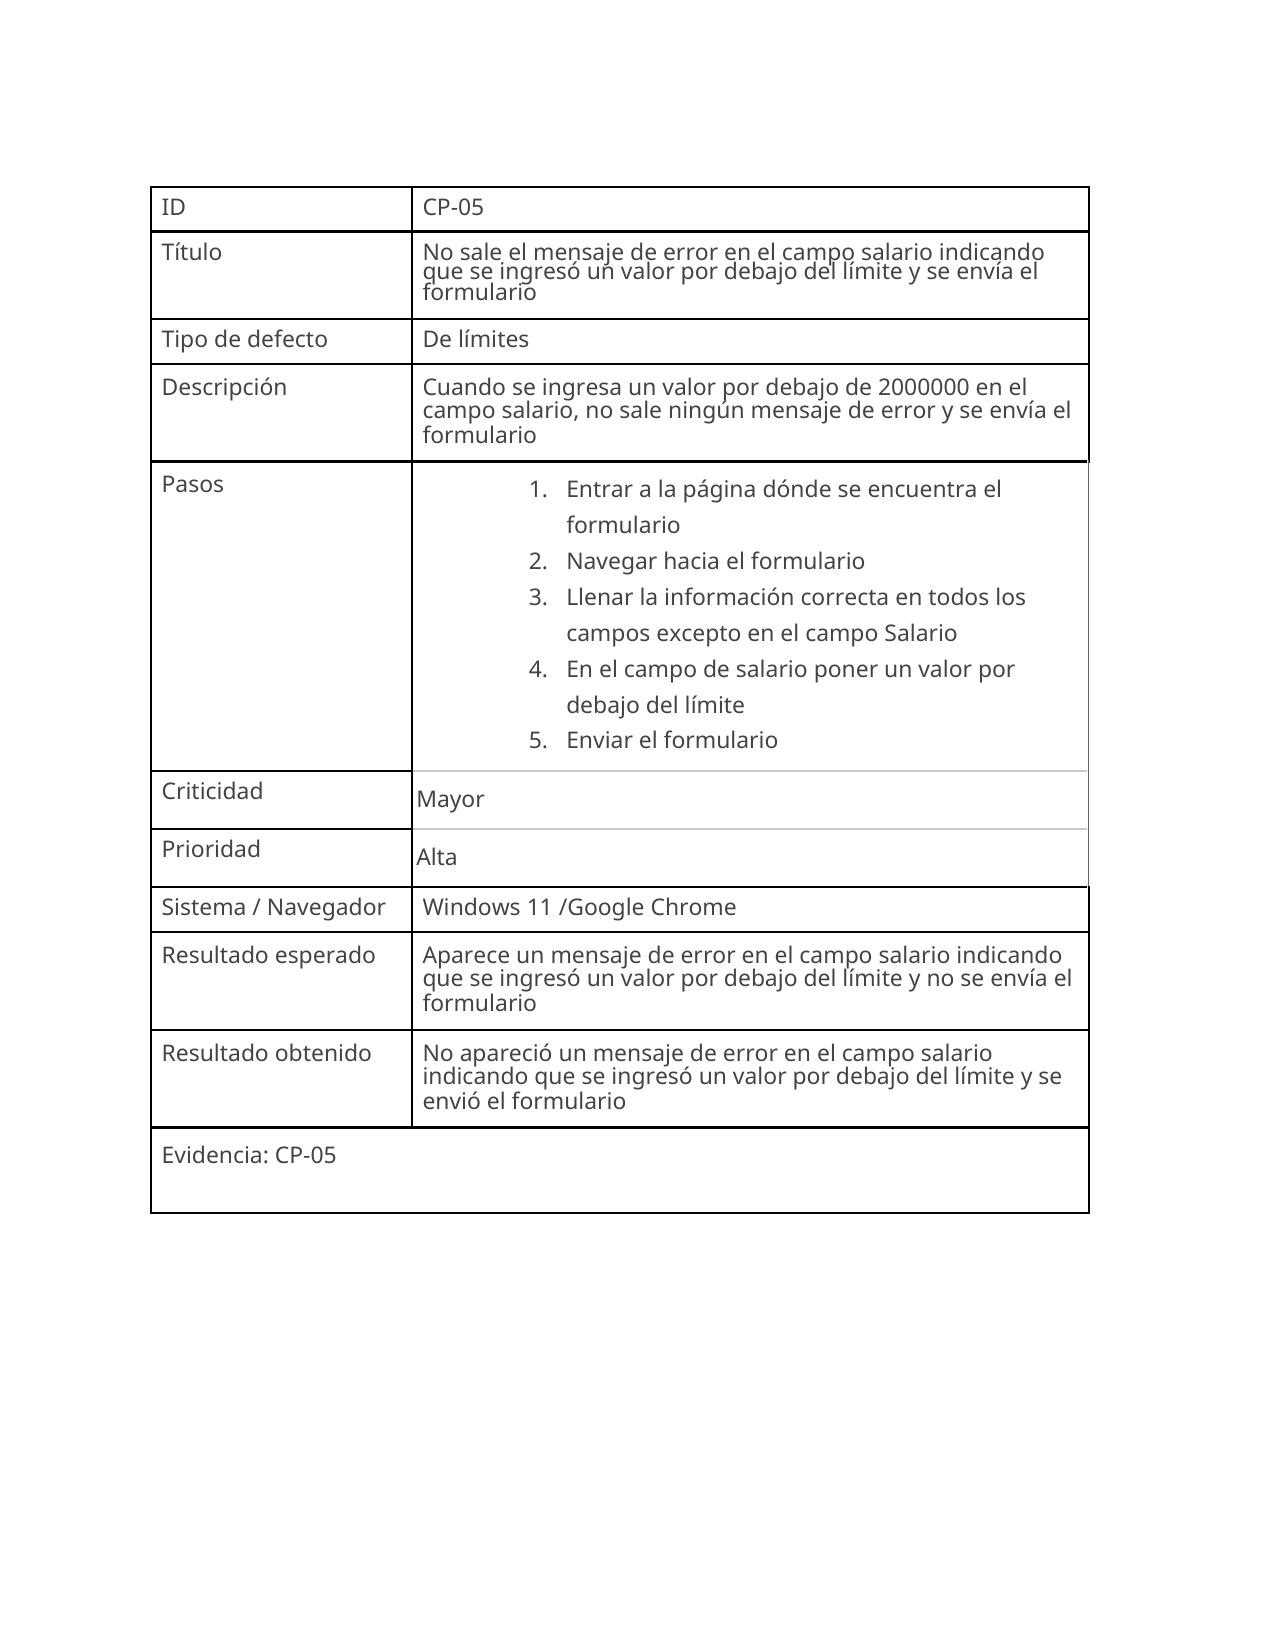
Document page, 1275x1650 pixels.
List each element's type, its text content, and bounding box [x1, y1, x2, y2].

table_cell No sale el mensaje de error en el campo salario indicando que se ingresó un valor por debajo del límite y se envía el formulario [413, 233, 1088, 318]
table_cell Windows 11 /Google Chrome [413, 886, 1088, 931]
table_cell Descripción [152, 365, 411, 460]
table_cell De límites [413, 320, 1088, 362]
table_cell Sistema / Navegador [152, 888, 411, 931]
table_header ID [152, 188, 411, 230]
table_cell Tipo de defecto [152, 320, 411, 362]
table_cell Alta [413, 828, 1088, 886]
table_header CP-05 [413, 188, 1088, 230]
table_cell Mayor [413, 770, 1088, 828]
table_cell Resultado obtenido [152, 1031, 411, 1126]
table_cell Prioridad [152, 830, 411, 886]
table_cell Criticidad [152, 772, 411, 828]
table_cell Cuando se ingresa un valor por debajo de 2000000 en el campo salario, no sale ningún mensaje de error y se envía el formulario [413, 365, 1088, 460]
table_cell Evidencia: CP-05 [152, 1129, 1088, 1212]
table_cell Pasos [152, 463, 411, 770]
table_cell No apareció un mensaje de error en el campo salario indicando que se ingresó un valor por debajo del límite y se envió el formulario [413, 1031, 1088, 1126]
table_cell Título [152, 233, 411, 318]
table_cell Resultado esperado [152, 933, 411, 1028]
table_cell Aparece un mensaje de error en el campo salario indicando que se ingresó un valor por debajo del límite y no se envía el formulario [413, 933, 1088, 1028]
table_cell Entrar a la página dónde se encuentra el formulario Navegar hacia el formulario Llenar la información correcta en todos los campos excepto en el campo Salario En el campo de salario poner un valor por debajo del límite Enviar el formulario [413, 460, 1088, 770]
